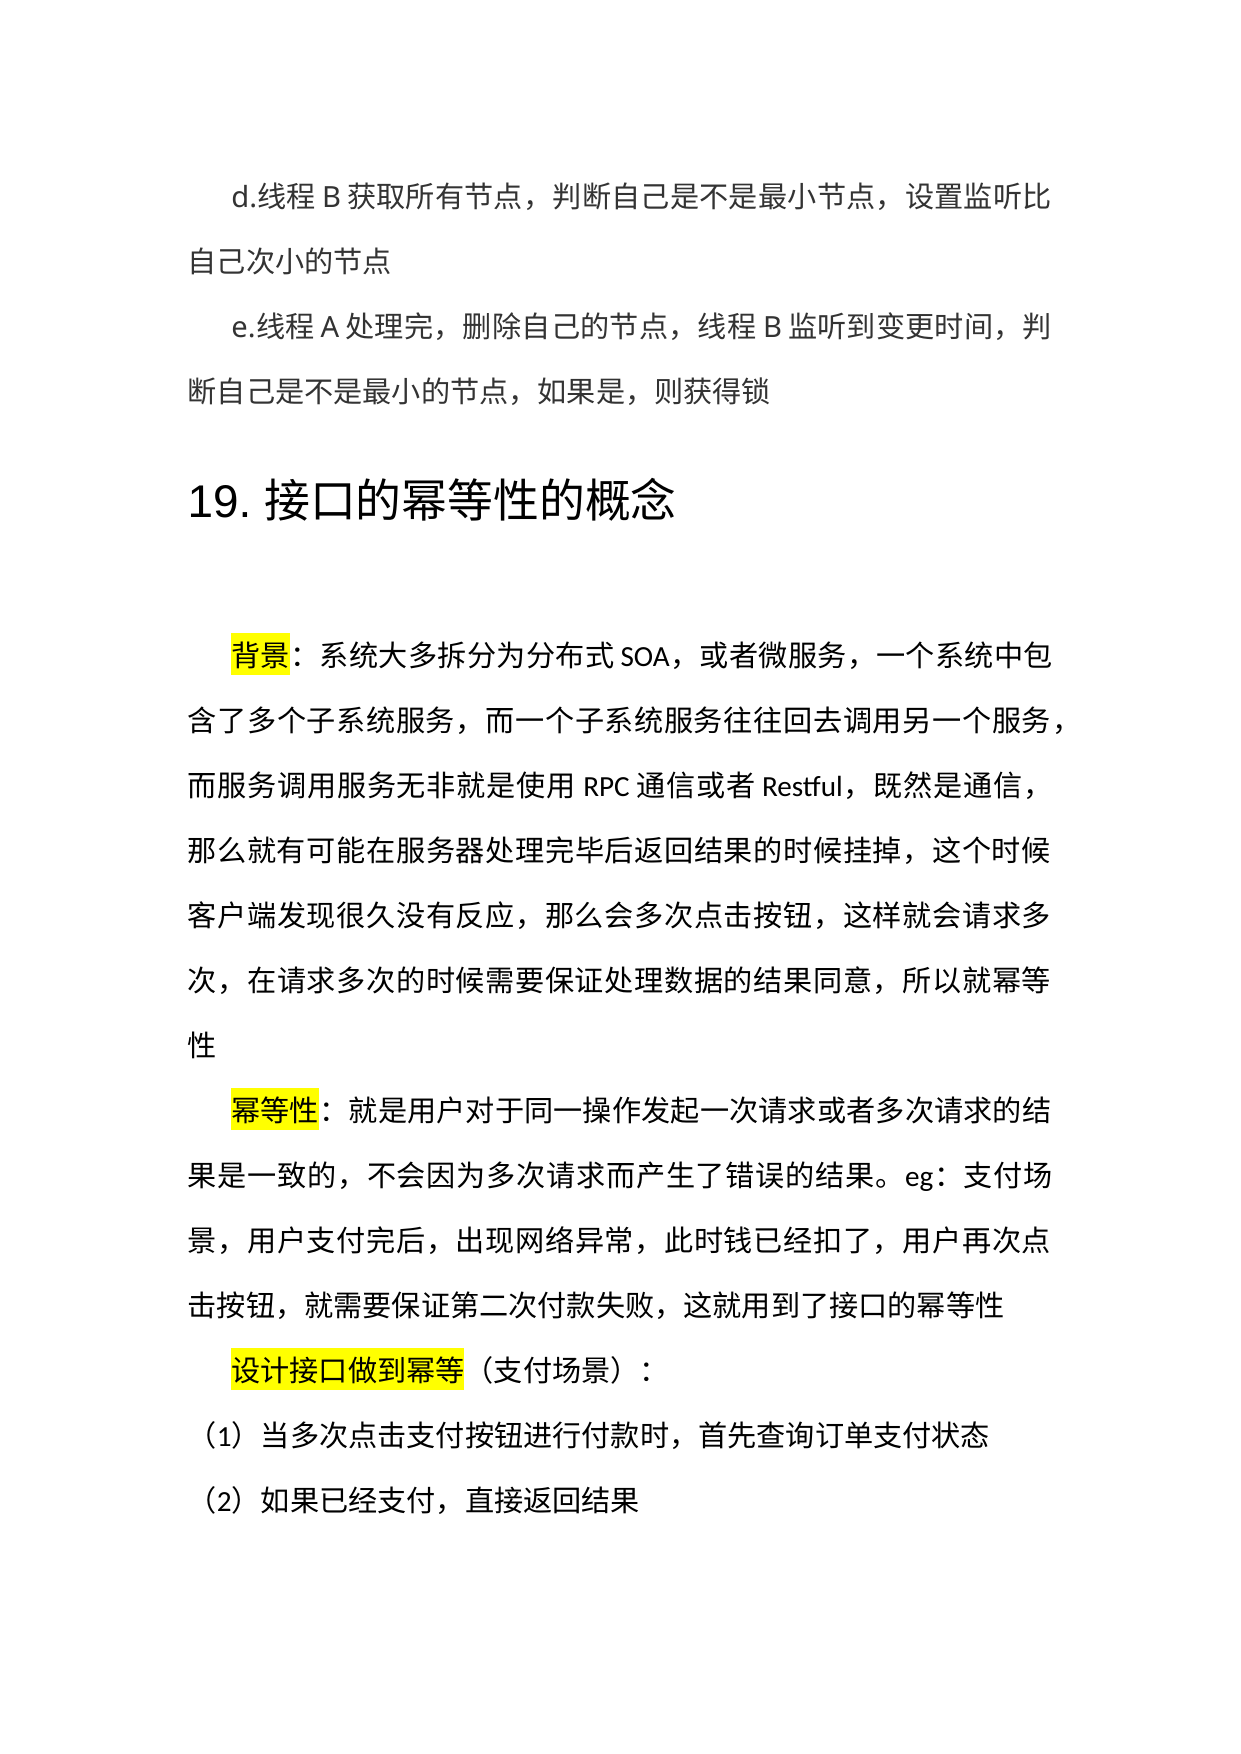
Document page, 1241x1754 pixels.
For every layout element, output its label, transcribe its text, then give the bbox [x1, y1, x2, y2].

list 如果已经支付，直接返回结果 [187, 1466, 1053, 1531]
text 幂等性：就是用户对于同一操作发起一次请求或者多次请求的结果是一致的，不会因为多次请求而产生了错误的结果。eg：支付场景，用户支付完后，出现网络异常，此时钱已经扣了，用户再次点击按钮，就需要保证第二次付款失败，这就用到了接口的幂等性 [187, 1076, 1053, 1336]
list d.线程B获取所有节点，判断自己是不是最小节点，设置监听比自己次小的节点 [187, 162, 1053, 292]
list 当多次点击支付按钮进行付款时，首先查询订单支付状态 [187, 1401, 1053, 1466]
text 设计接口做到幂等（支付场景）： [187, 1336, 1053, 1401]
list e.线程A处理完，删除自己的节点，线程B监听到变更时间，判断自己是不是最小的节点，如果是，则获得锁 [187, 292, 1053, 422]
subtitle 接口的幂等性的概念 [187, 449, 1053, 547]
text 背景：系统大多拆分为分布式SOA，或者微服务，一个系统中包含了多个子系统服务，而一个子系统服务往往回去调用另一个服务，而服务调用服务无非就是使用RPC通信或者Restful，既然是通信，那么就有可能在服务器处理完毕后返回结果的时候挂掉，这个时候客户端发现很久没有反应，那么会多次点击按钮，这样就会请求多次，在请求多次的时候需要保证处理数据的结果同意，所以就幂等性 [187, 621, 1053, 1076]
